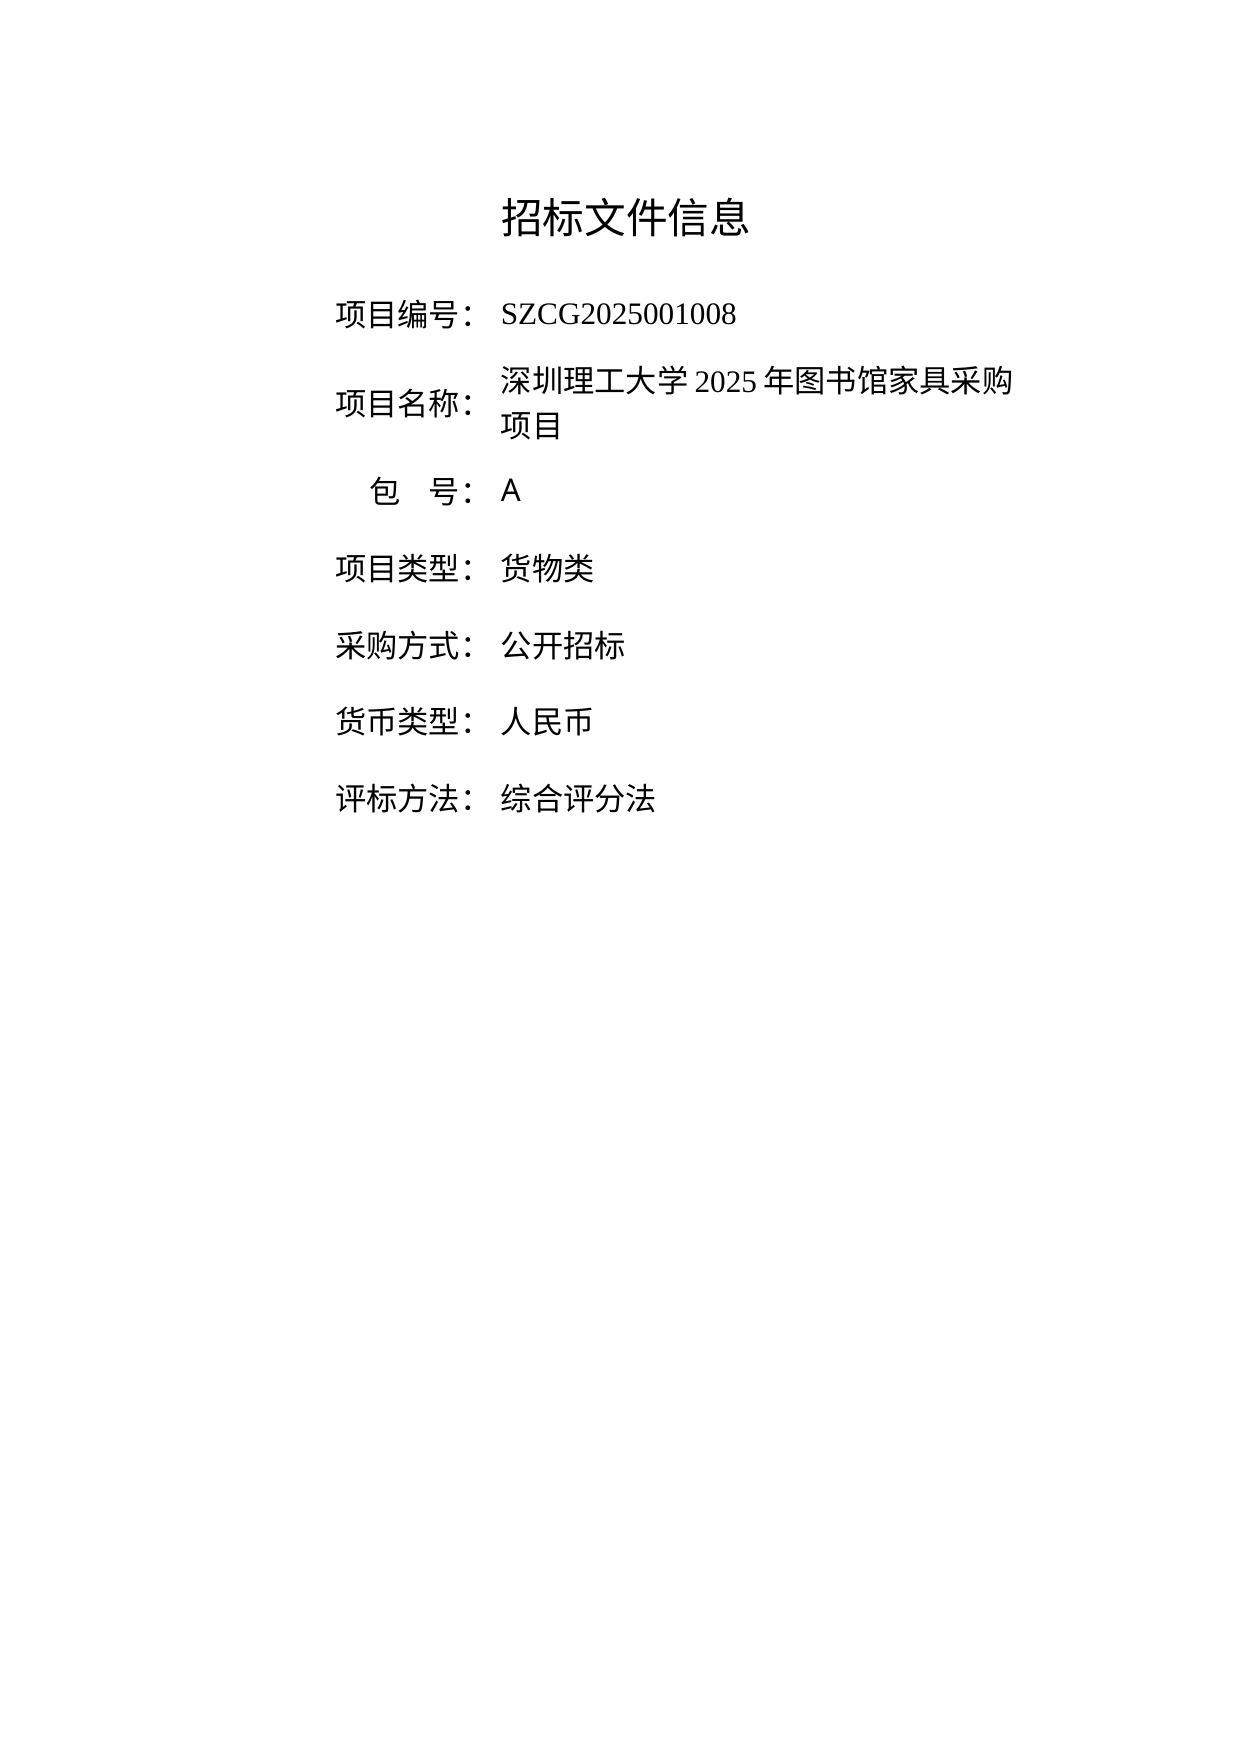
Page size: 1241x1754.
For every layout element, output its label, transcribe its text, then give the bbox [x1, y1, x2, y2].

table_cell A [496, 451, 1040, 528]
table_cell 综合评分法 [496, 759, 1040, 836]
table_cell 深圳理工大学2025年图书馆家具采购项目 [496, 351, 1040, 451]
table_header SZCG2025001008 [496, 275, 1040, 351]
text 招标文件信息 [159, 185, 1092, 245]
table_cell 公开招标 [496, 605, 1040, 682]
table_cell 人民币 [496, 682, 1040, 759]
table_cell 项目类型： [212, 528, 496, 605]
table_cell 项目名称： [212, 351, 496, 451]
table_cell 货物类 [496, 528, 1040, 605]
table_cell 包 号： [212, 451, 496, 528]
table_cell 货币类型： [212, 682, 496, 759]
table_header 项目编号： [212, 275, 496, 351]
table_cell 采购方式： [212, 605, 496, 682]
table_cell 评标方法： [212, 759, 496, 836]
